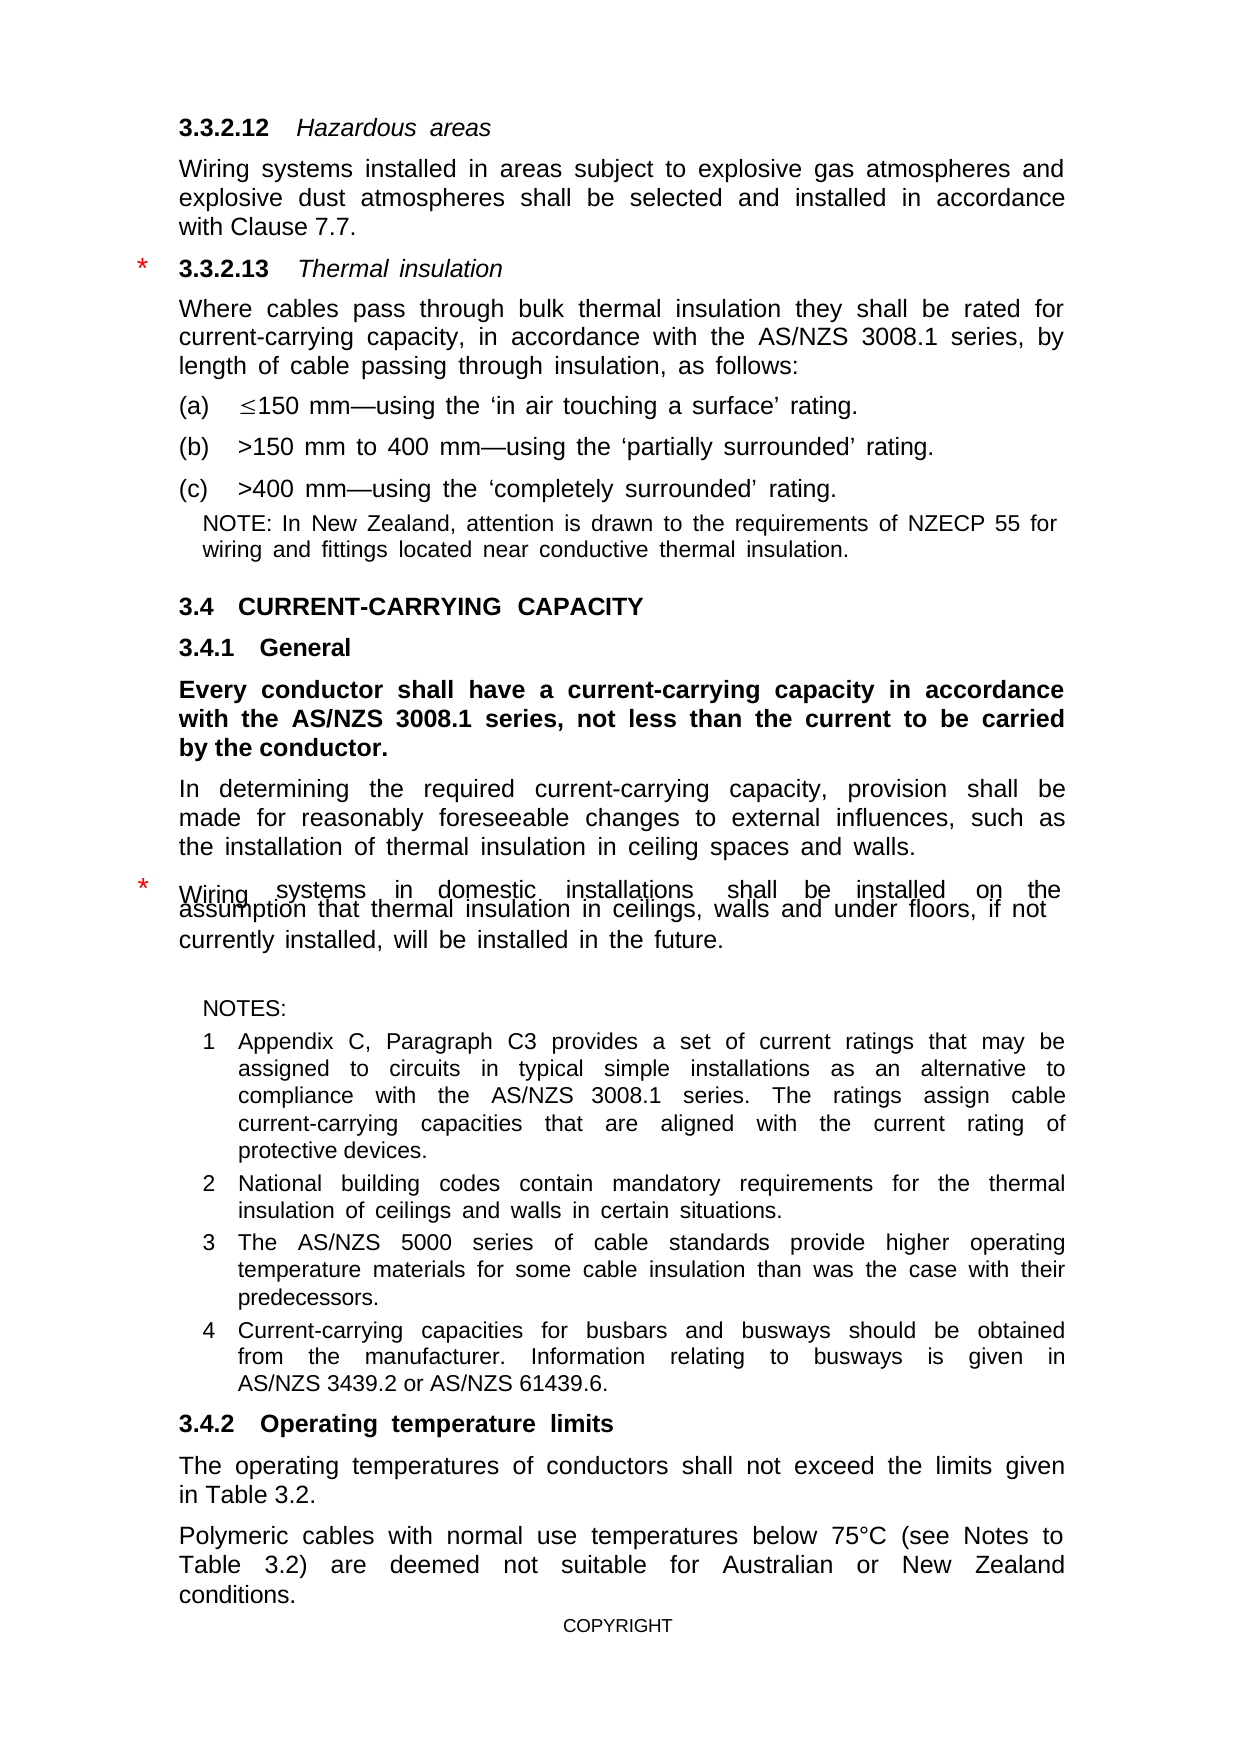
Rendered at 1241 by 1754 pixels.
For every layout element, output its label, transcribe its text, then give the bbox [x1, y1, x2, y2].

text In determining the required current-carrying capacity, provision shall be made for reasonably foreseeable changes to external influences, such as the installation of thermal insulation in ceiling spaces and walls. [179, 774, 1066, 861]
list >400 mm—using the ‘completely surrounded’ rating. [179, 473, 1142, 502]
list Wiring systems in domestic installations shall be installed on the assumption that thermal insulation in ceilings, walls and under floors, if not [137, 879, 1061, 923]
list The AS/NZS 5000 series of cable standards provide higher operating temperature materials for some cable insulation than was the case with their predecessors. [202, 1229, 1066, 1310]
subtitle Operating temperature limits [179, 1409, 1142, 1438]
text The operating temperatures of conductors shall not exceed the limits given in Table 3.2. [179, 1451, 1065, 1508]
text currently installed, will be installed in the future. [179, 925, 1142, 954]
text Where cables pass through bulk thermal insulation they shall be rated for current-carrying capacity, in accordance with the AS/NZS 3008.1 series, by length of cable passing through insulation, as follows: [179, 294, 1066, 380]
text Every conductor shall have a current-carrying capacity in accordance with the AS/NZS 3008.1 series, not less than the current to be carried by the conductor. [179, 675, 1066, 762]
list >150 mm to 400 mm—using the ‘partially surrounded’ rating. [179, 432, 1142, 461]
text Wiring systems installed in areas subject to explosive gas atmospheres and explosive dust atmospheres shall be selected and installed in accordance with Clause 7.7. [179, 154, 1066, 241]
subtitle CURRENT-CARRYING CAPACITY [179, 591, 1142, 620]
list 3.3.2.13 Thermal insulation [137, 251, 1142, 285]
list National building codes contain mandatory requirements for the thermal insulation of ceilings and walls in certain situations. [202, 1170, 1066, 1223]
list Hazardous areas [179, 112, 1142, 141]
text NOTE: In New Zealand, attention is drawn to the requirements of NZECP 55 for wiring and fittings located near conductive thermal insulation. [202, 509, 1066, 562]
text NOTES: [202, 995, 1142, 1021]
list Current-carrying capacities for busbars and busways should be obtained from the manufacturer. Information relating to busways is given in AS/NZS 3439.2 or AS/NZS 61439.6. [202, 1317, 1066, 1396]
list 150 mm—using the ‘in air touching a surface’ rating. [179, 391, 1142, 419]
list Appendix C, Paragraph C3 provides a set of current ratings that may be assigned to circuits in typical simple installations as an alternative to compliance with the AS/NZS 3008.1 series. The ratings assign cable current-carrying capacities that are aligned with the current rating of protective devices. [202, 1028, 1066, 1163]
subtitle General [179, 633, 1142, 662]
text Polymeric cables with normal use temperatures below 75°C (see Notes to Table 3.2) are deemed not suitable for Australian or New Zealand conditions. [179, 1521, 1065, 1609]
